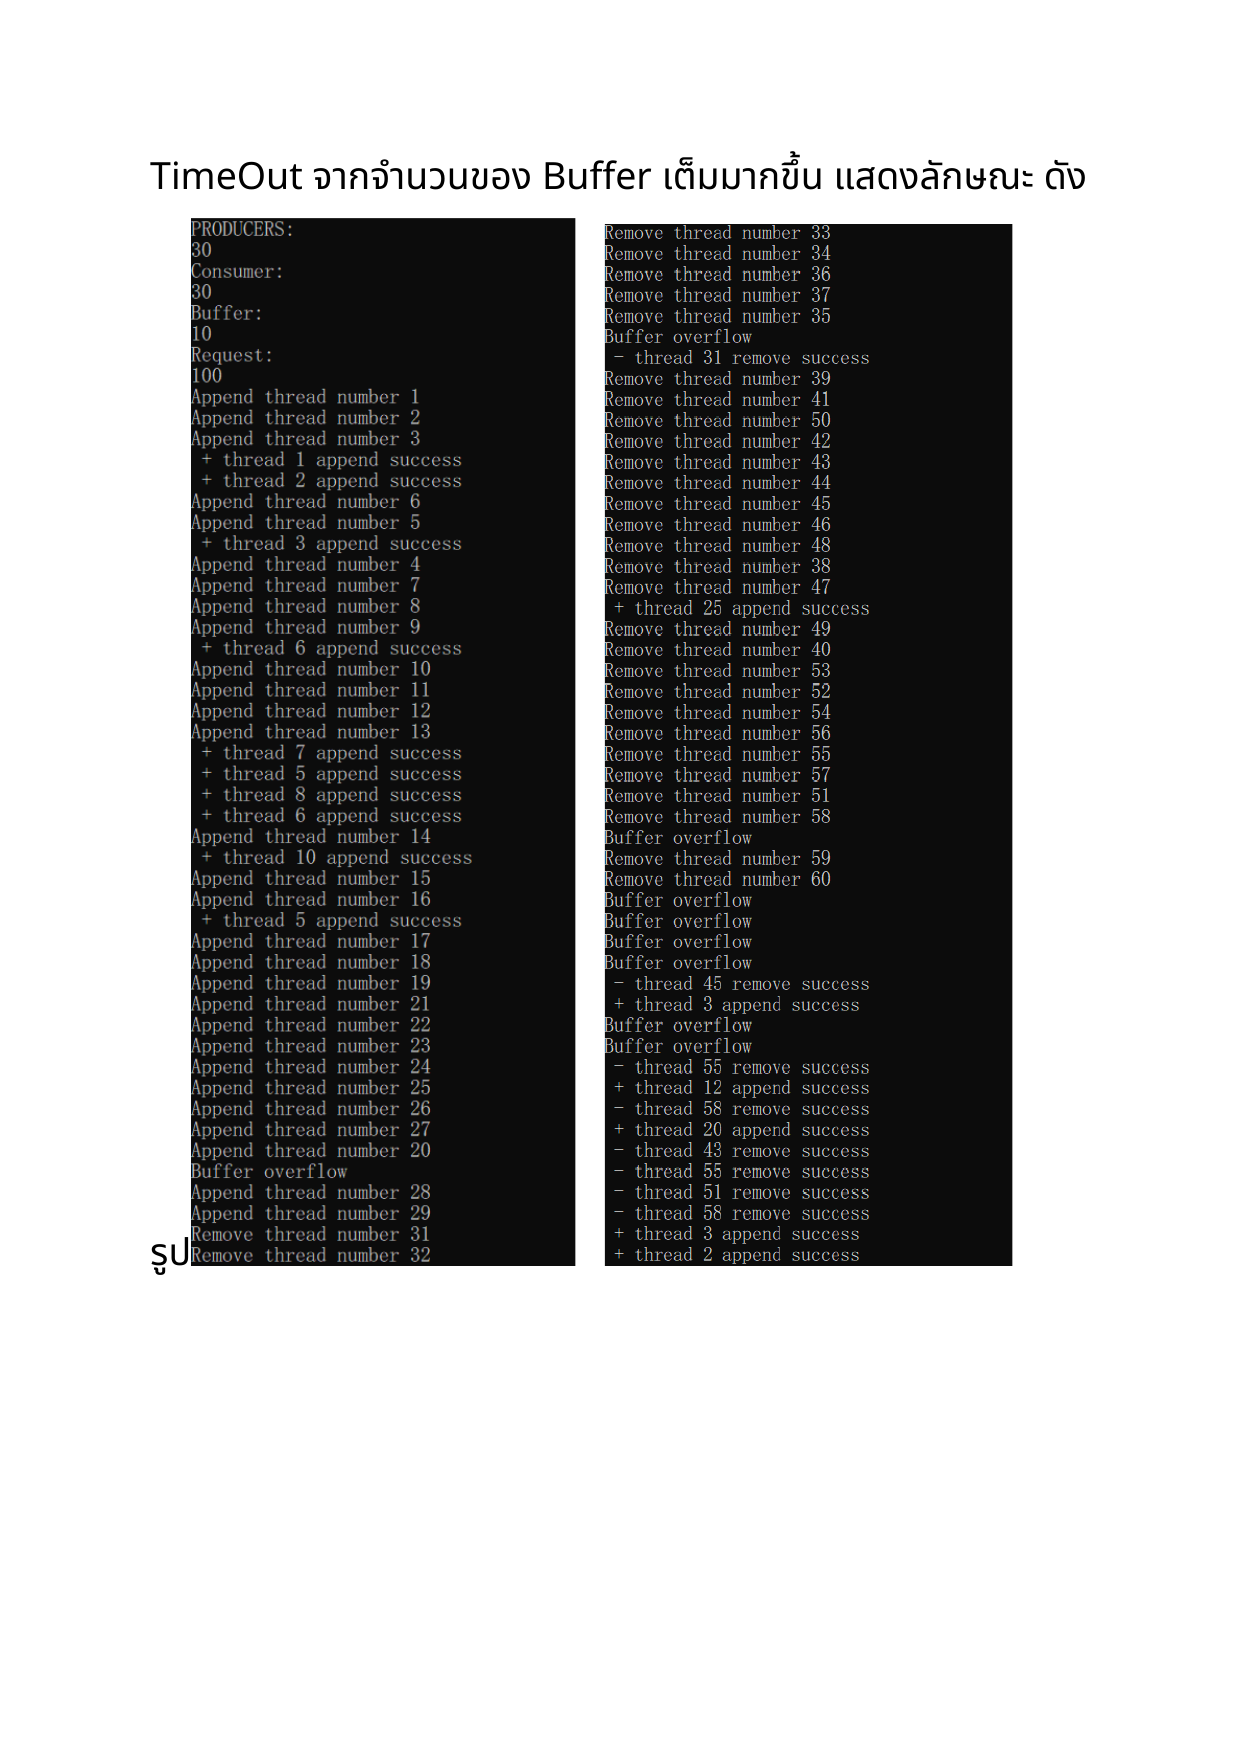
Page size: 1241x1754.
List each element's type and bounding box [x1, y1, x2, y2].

picture [191, 215, 576, 1266]
picture [604, 224, 1013, 1266]
text [150, 150, 1090, 1283]
